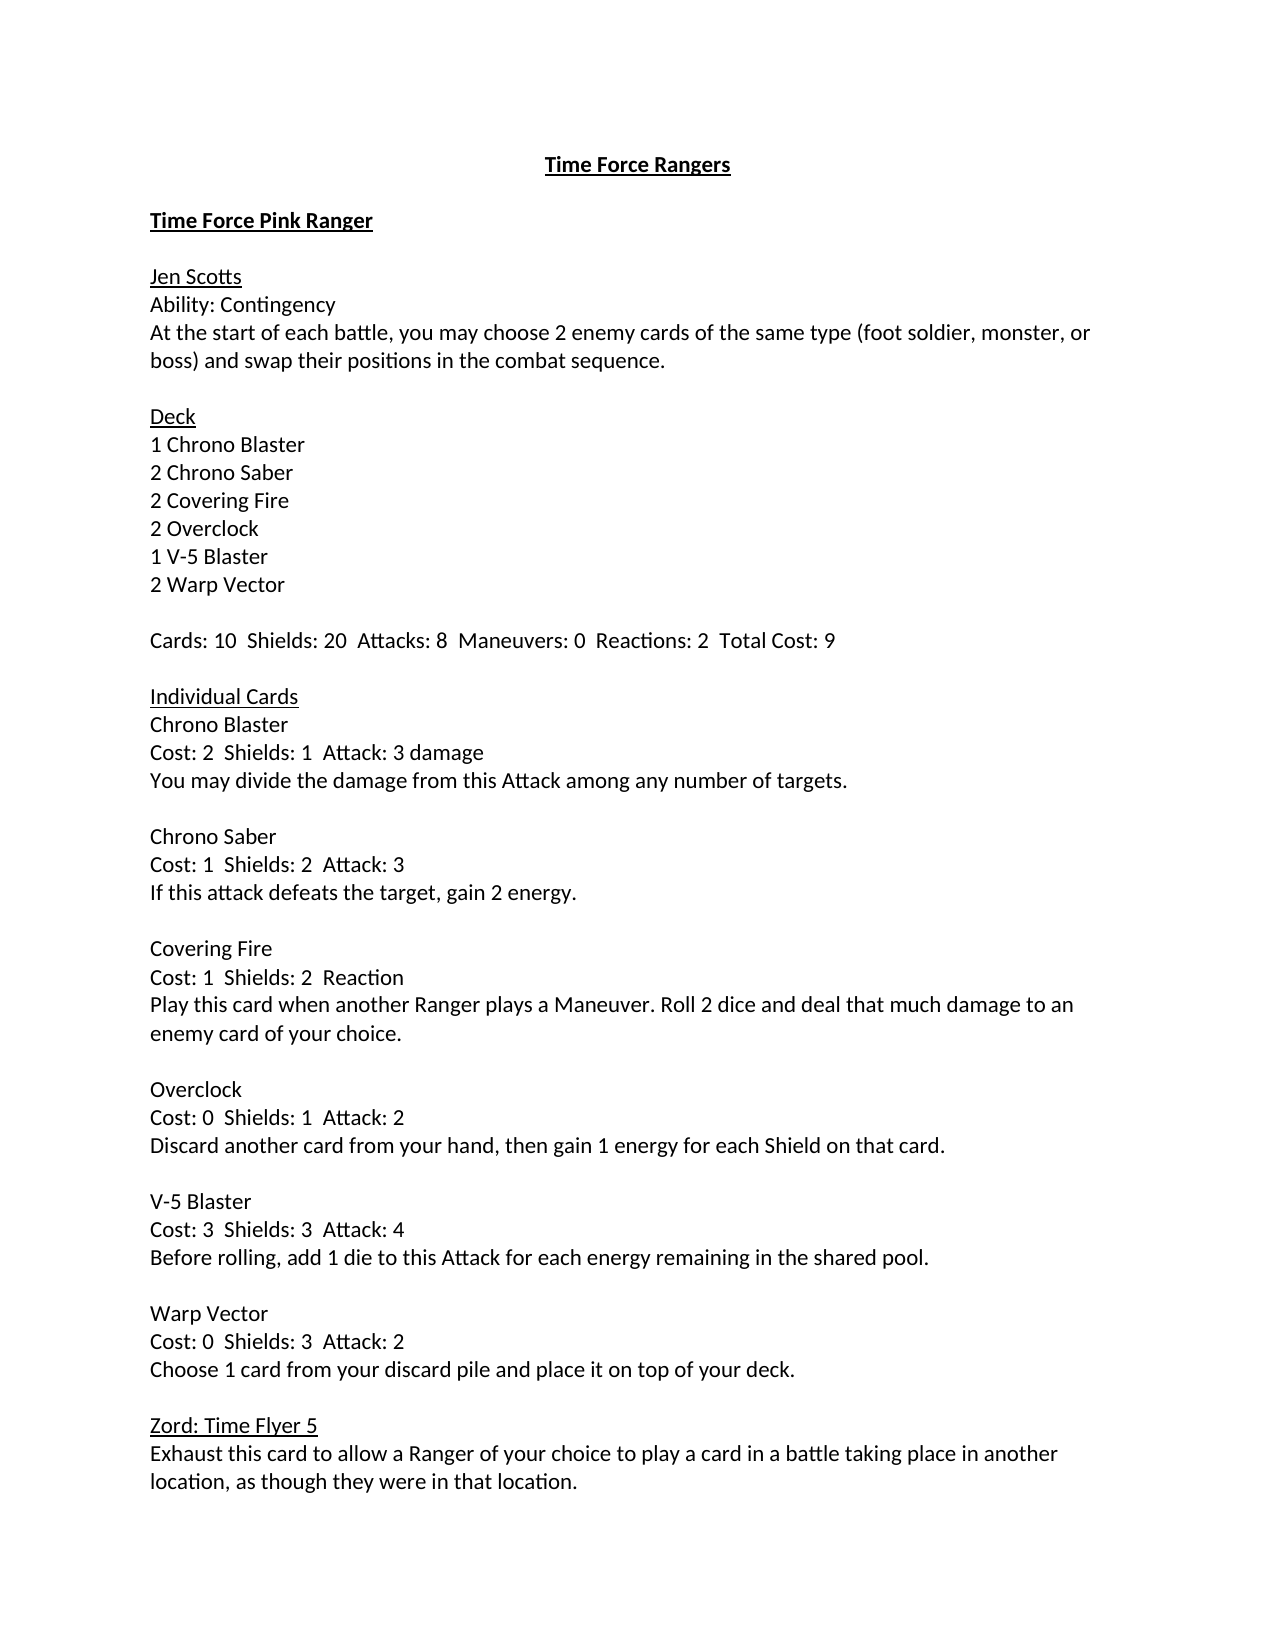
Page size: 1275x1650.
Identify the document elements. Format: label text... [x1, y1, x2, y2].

text 2 Chrono Saber [150, 458, 1125, 486]
text Cost: 3 Shields: 3 Attack: 4 [150, 1215, 1125, 1243]
text Cost: 0 Shields: 1 Attack: 2 [150, 1103, 1125, 1131]
text Ability: Contingency [150, 290, 1125, 318]
text Play this card when another Ranger plays a Maneuver. Roll 2 dice and deal that much damage to an enemy card of your choice. [150, 991, 1125, 1047]
text Overclock [150, 1075, 1125, 1103]
text Chrono Blaster [150, 710, 1125, 738]
text Zord: Time Flyer 5 [150, 1411, 1125, 1439]
text 1 V-5 Blaster [150, 542, 1125, 570]
text 2 Warp Vector [150, 570, 1125, 598]
text Time Force Rangers [150, 150, 1125, 178]
text You may divide the damage from this Attack among any number of targets. [150, 766, 1125, 794]
text Cost: 1 Shields: 2 Reaction [150, 963, 1125, 991]
text Time Force Pink Ranger [150, 206, 1125, 234]
text Covering Fire [150, 934, 1125, 963]
text V-5 Blaster [150, 1187, 1125, 1215]
text Chrono Saber [150, 822, 1125, 851]
text Exhaust this card to allow a Ranger of your choice to play a card in a battle taking place in another location, as though they were in that location. [150, 1439, 1125, 1495]
text Before rolling, add 1 die to this Attack for each energy remaining in the shared pool. [150, 1243, 1125, 1271]
text Discard another card from your hand, then gain 1 energy for each Shield on that card. [150, 1131, 1125, 1159]
text Cost: 1 Shields: 2 Attack: 3 [150, 851, 1125, 878]
text Warp Vector [150, 1299, 1125, 1327]
text Jen Scotts [150, 262, 1125, 290]
text Cost: 2 Shields: 1 Attack: 3 damage [150, 738, 1125, 766]
text Choose 1 card from your discard pile and place it on top of your deck. [150, 1355, 1125, 1383]
text Individual Cards [150, 682, 1125, 710]
text At the start of each battle, you may choose 2 enemy cards of the same type (foot soldier, monster, or boss) and swap their positions in the combat sequence. [150, 318, 1125, 374]
text 2 Covering Fire [150, 486, 1125, 514]
text Cards: 10 Shields: 20 Attacks: 8 Maneuvers: 0 Reactions: 2 Total Cost: 9 [150, 626, 1125, 654]
text Deck [150, 402, 1125, 430]
text Cost: 0 Shields: 3 Attack: 2 [150, 1327, 1125, 1355]
text 1 Chrono Blaster [150, 430, 1125, 458]
text If this attack defeats the target, gain 2 energy. [150, 878, 1125, 907]
text 2 Overclock [150, 514, 1125, 542]
